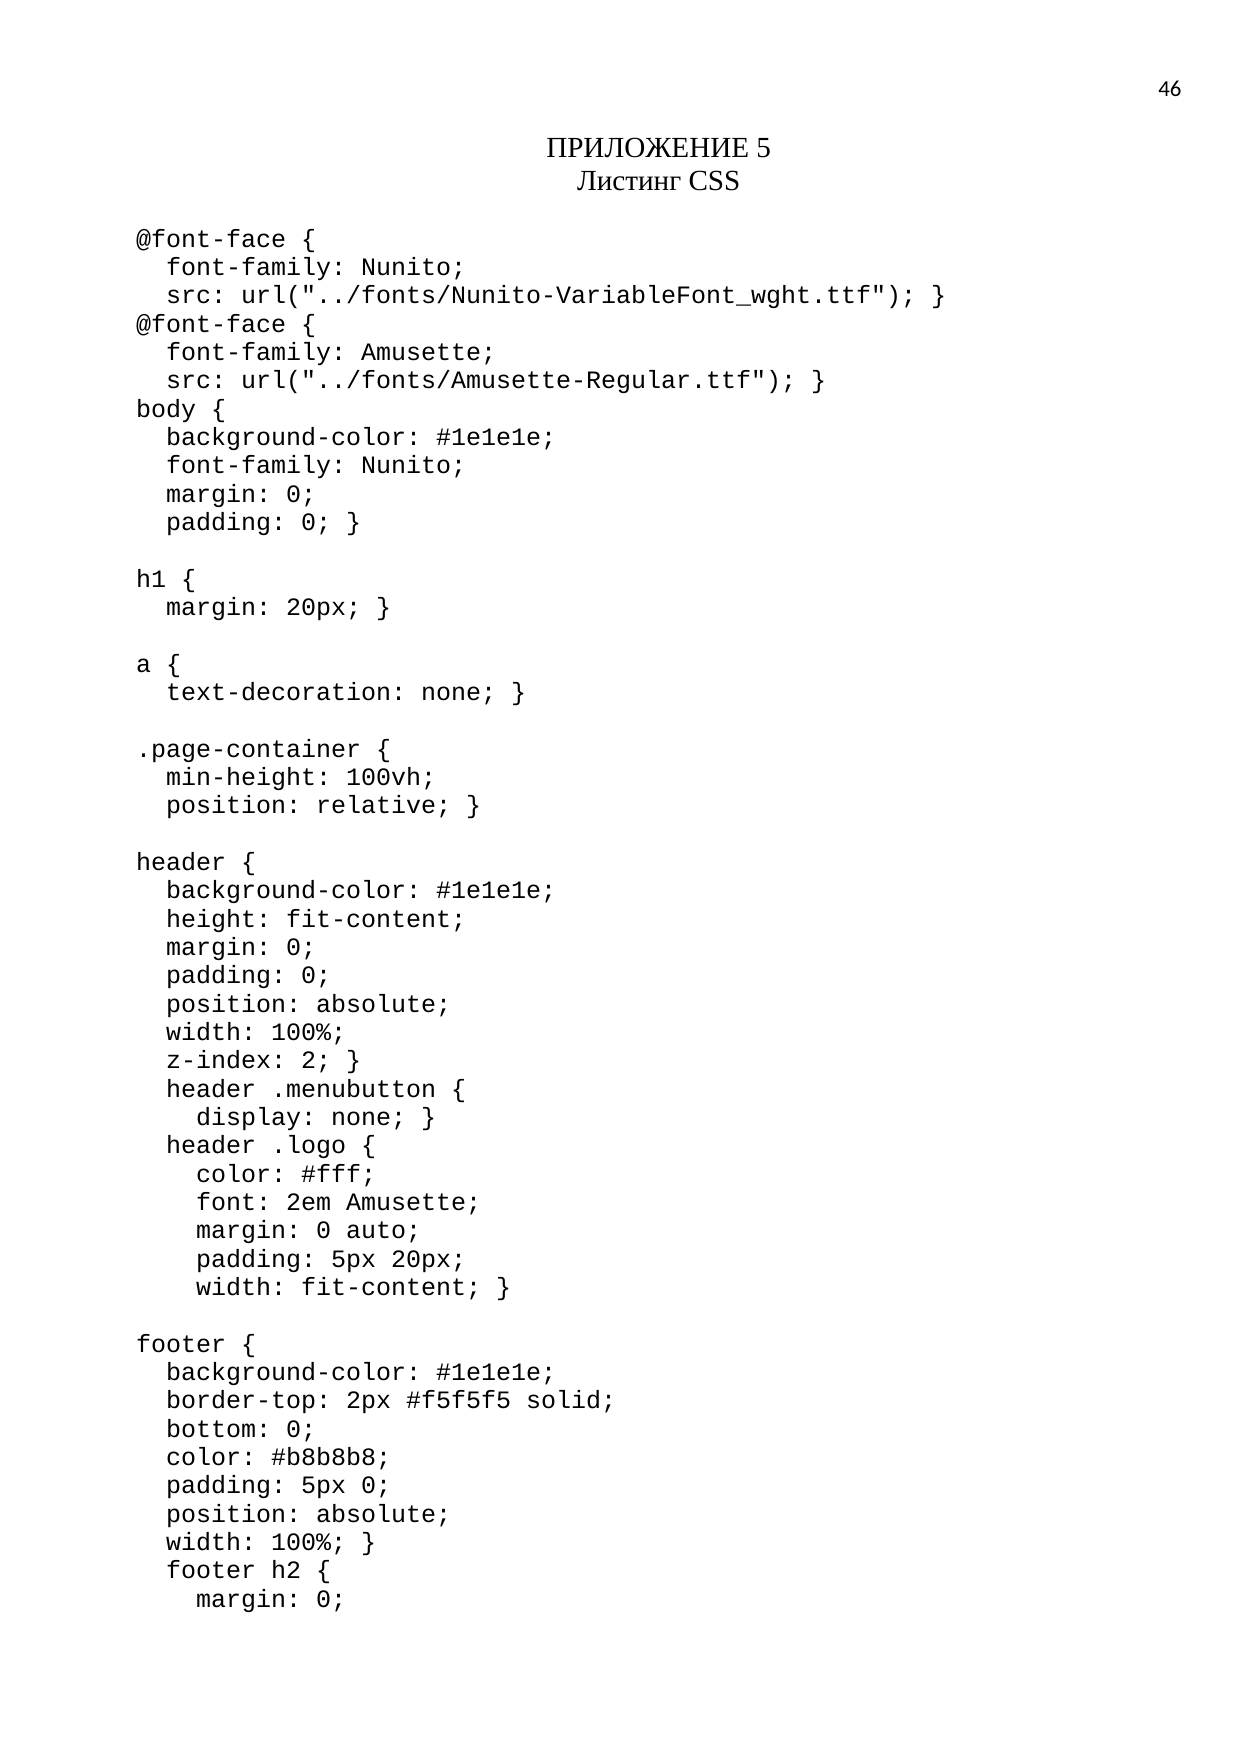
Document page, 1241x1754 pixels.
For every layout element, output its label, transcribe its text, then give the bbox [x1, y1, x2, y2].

text src: url("../fonts/Nunito-VariableFont_wght.ttf"); } [136, 283, 1181, 311]
text z-index: 2; } [136, 1048, 1181, 1076]
text width: 100%; [136, 1019, 1181, 1048]
text Листинг CSS [136, 163, 1181, 197]
text @font-face { [136, 226, 1181, 254]
text font-family: Nunito; [136, 453, 1181, 481]
text color: #fff; [136, 1161, 1181, 1189]
text @font-face { [136, 311, 1181, 339]
text margin: 0; [136, 481, 1181, 509]
text color: #b8b8b8; [136, 1444, 1181, 1473]
text footer h2 { [136, 1558, 1181, 1586]
text margin: 0; [136, 1586, 1181, 1614]
text background-color: #1e1e1e; [136, 1359, 1181, 1388]
text src: url("../fonts/Amusette-Regular.ttf"); } [136, 368, 1181, 396]
text ПРИЛОЖЕНИЕ 5 [136, 130, 1181, 163]
text background-color: #1e1e1e; [136, 878, 1181, 906]
text padding: 0; } [136, 509, 1181, 538]
text min-height: 100vh; [136, 764, 1181, 793]
text header .logo { [136, 1133, 1181, 1161]
text font-family: Amusette; [136, 339, 1181, 368]
text padding: 5px 0; [136, 1473, 1181, 1501]
text footer { [136, 1331, 1181, 1359]
text position: relative; } [136, 793, 1181, 821]
text display: none; } [136, 1104, 1181, 1133]
text font: 2em Amusette; [136, 1189, 1181, 1218]
text header .menubutton { [136, 1076, 1181, 1104]
text margin: 0; [136, 934, 1181, 963]
text bottom: 0; [136, 1416, 1181, 1444]
text position: absolute; [136, 1501, 1181, 1529]
text text-decoration: none; } [136, 679, 1181, 708]
text margin: 0 auto; [136, 1218, 1181, 1246]
text header { [136, 849, 1181, 878]
text .page-container { [136, 736, 1181, 764]
text width: fit-content; } [136, 1274, 1181, 1303]
text padding: 0; [136, 963, 1181, 991]
text background-color: #1e1e1e; [136, 424, 1181, 453]
text border-top: 2px #f5f5f5 solid; [136, 1388, 1181, 1416]
text height: fit-content; [136, 906, 1181, 934]
text padding: 5px 20px; [136, 1246, 1181, 1274]
text margin: 20px; } [136, 594, 1181, 623]
text body { [136, 396, 1181, 424]
text a { [136, 651, 1181, 679]
text width: 100%; } [136, 1529, 1181, 1558]
text h1 { [136, 566, 1181, 594]
text position: absolute; [136, 991, 1181, 1019]
text font-family: Nunito; [136, 254, 1181, 283]
